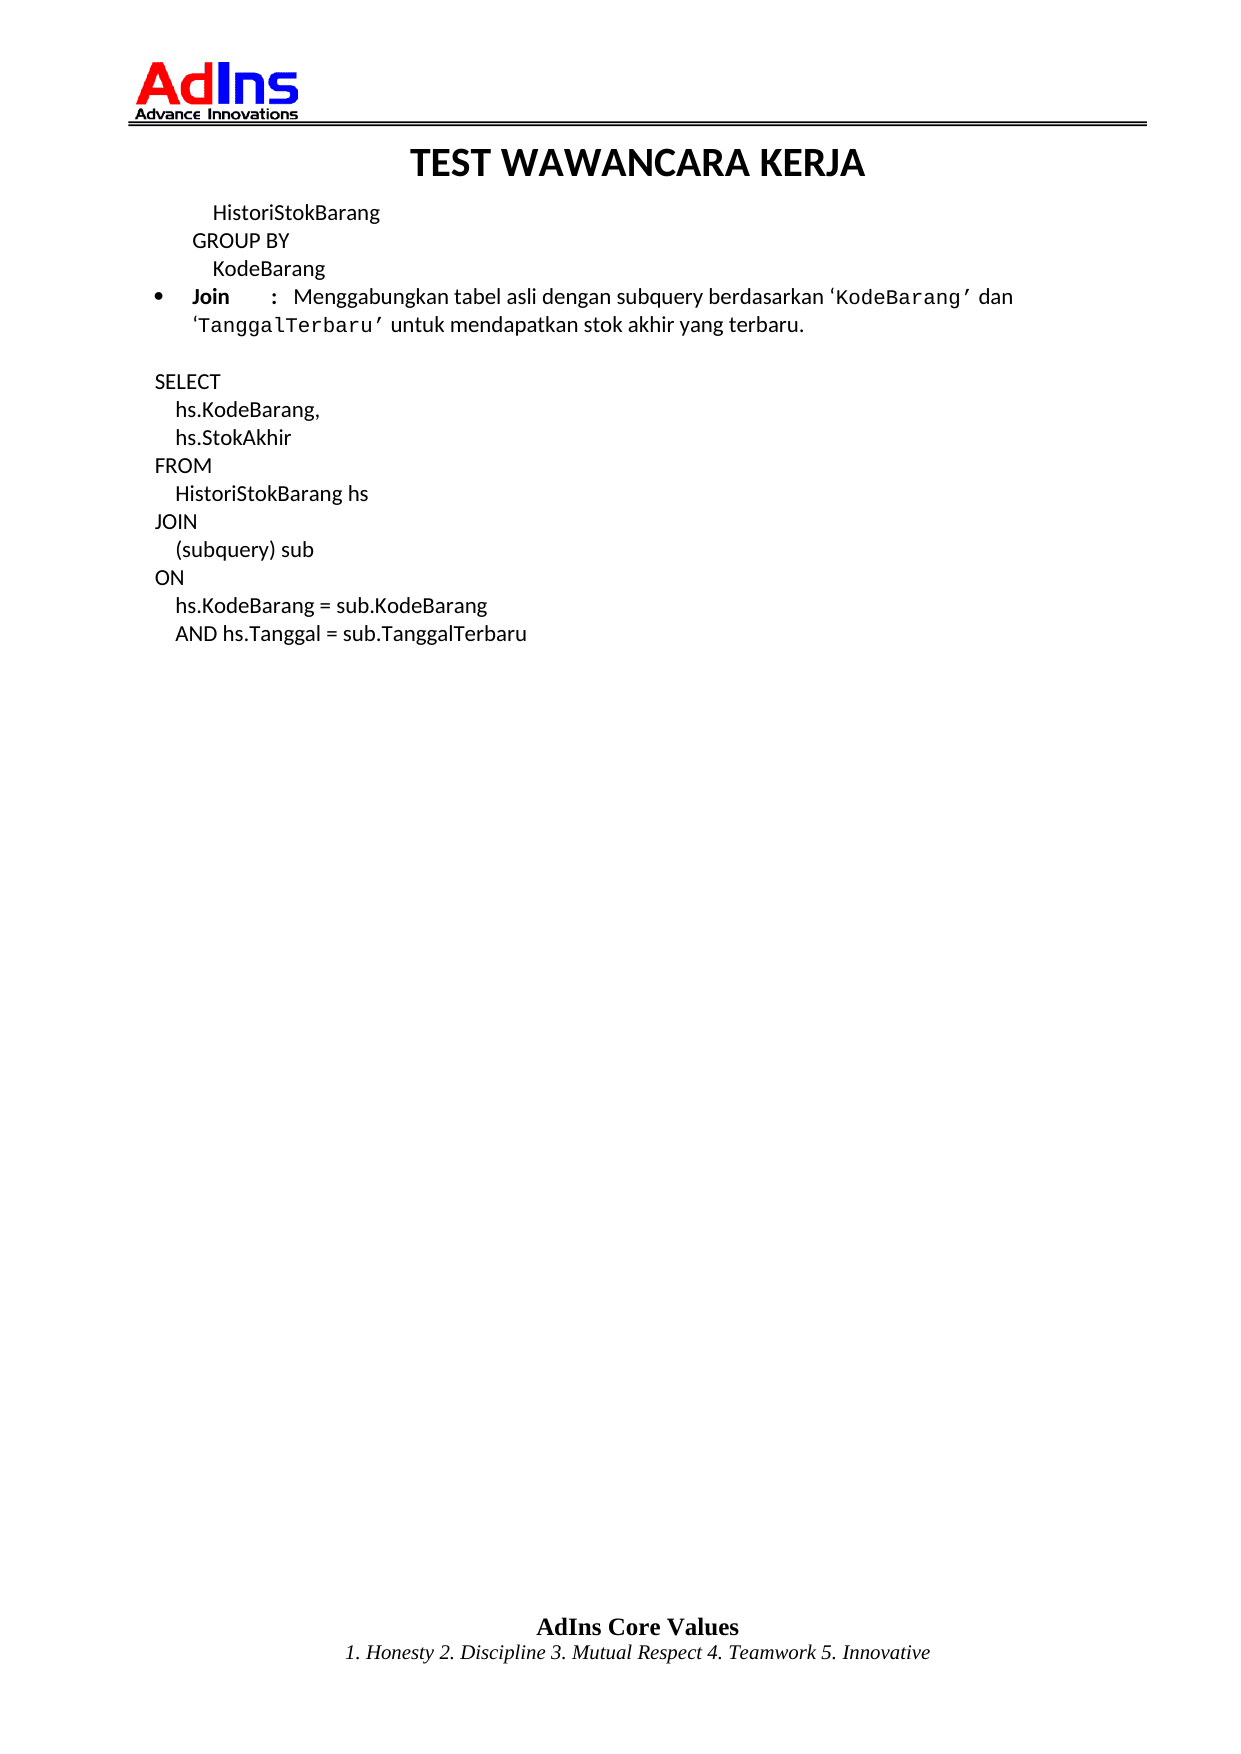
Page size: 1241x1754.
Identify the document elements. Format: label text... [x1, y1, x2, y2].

text GROUP BY [192, 226, 1159, 254]
text hs.KodeBarang = sub.KodeBarang [154, 591, 1159, 619]
text hs.KodeBarang, [154, 395, 1159, 423]
text KodeBarang [192, 254, 1159, 282]
text SELECT [154, 367, 1159, 395]
picture [134, 62, 298, 120]
text JOIN [154, 507, 1159, 535]
text AND hs.Tanggal = sub.TanggalTerbaru [154, 619, 1159, 647]
list Join : Menggabungkan tabel asli dengan subquery berdasarkan ‘KodeBarang’ dan ‘TanggalTerbaru’ untuk mendapatkan stok akhir yang terbaru. [154, 282, 1159, 339]
text hs.StokAkhir [154, 423, 1159, 451]
text (subquery) sub [154, 535, 1159, 563]
text HistoriStokBarang [192, 198, 1159, 226]
text HistoriStokBarang hs [154, 479, 1159, 507]
text FROM [154, 451, 1159, 479]
text ON [154, 563, 1159, 591]
